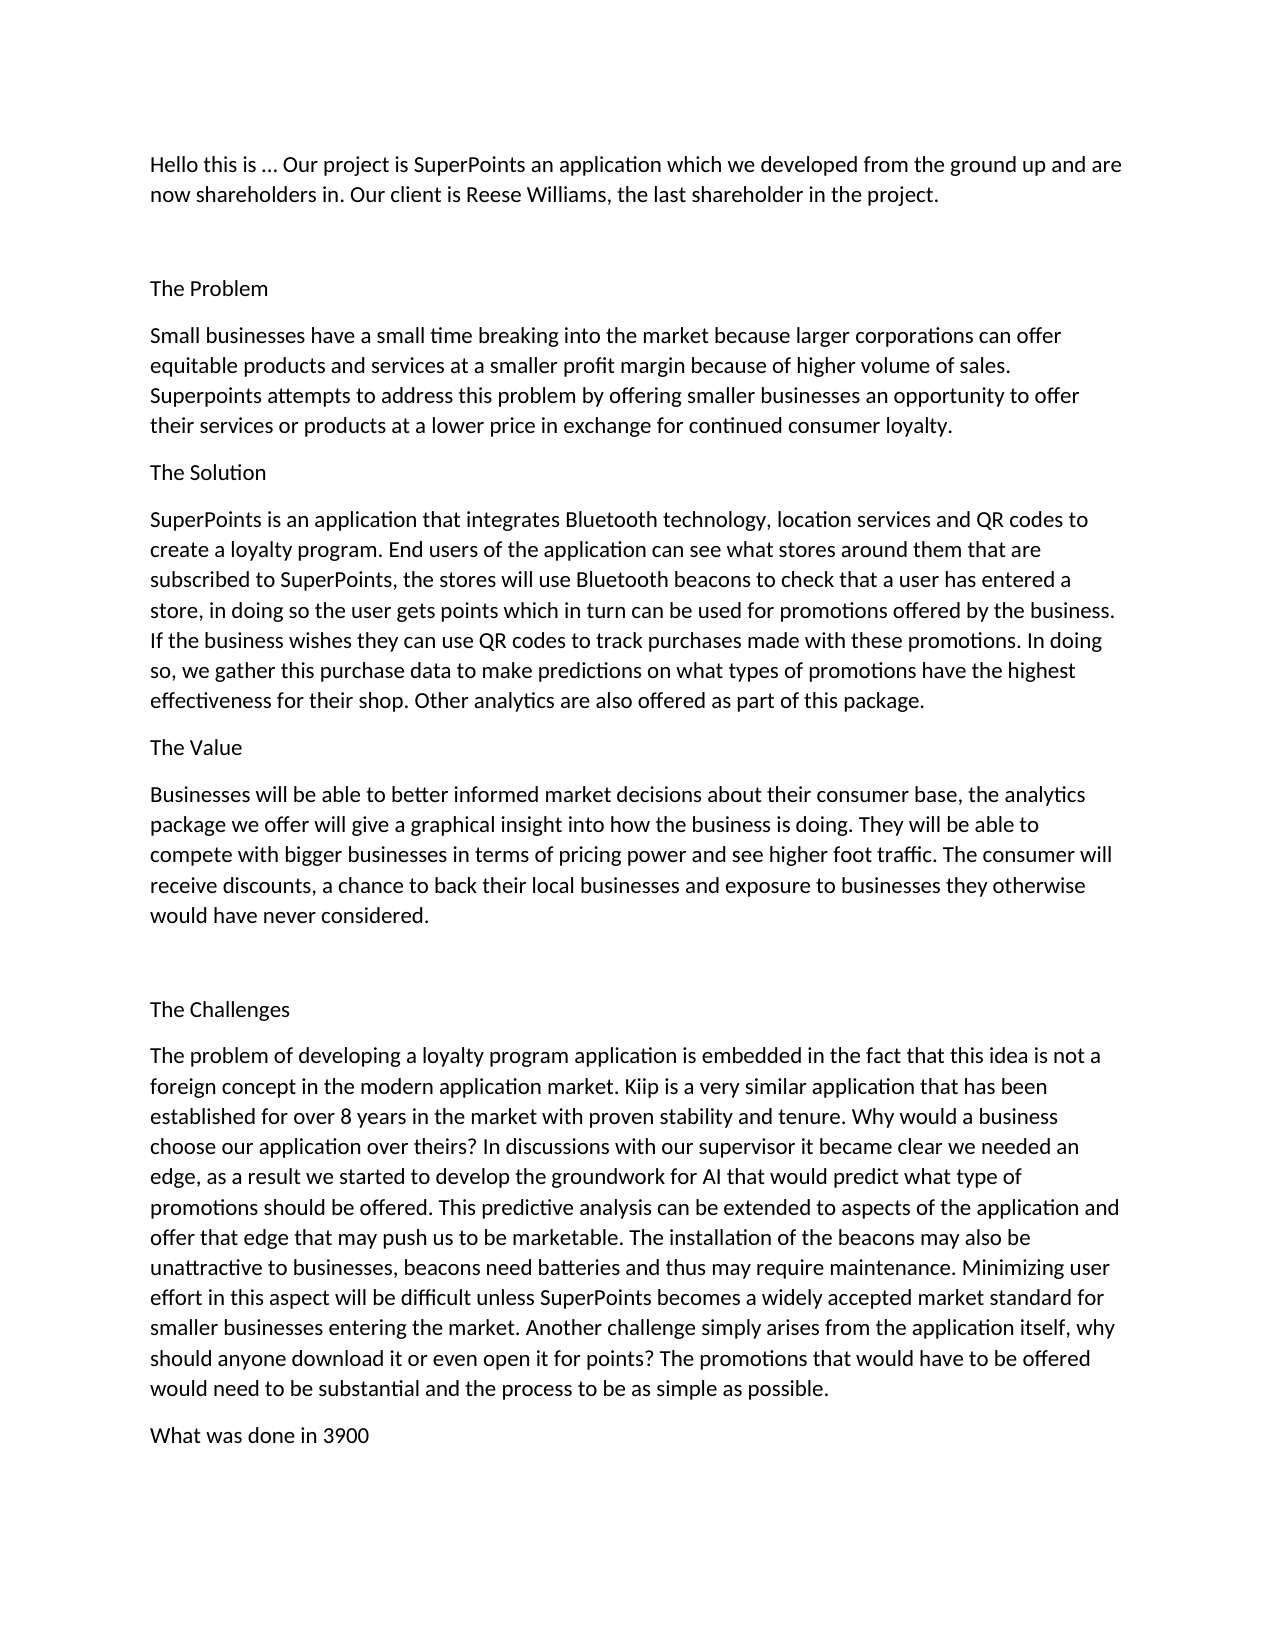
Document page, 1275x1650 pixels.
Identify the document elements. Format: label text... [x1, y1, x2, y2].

text SuperPoints is an application that integrates Bluetooth technology, location services and QR codes to create a loyalty program. End users of the application can see what stores around them that are subscribed to SuperPoints, the stores will use Bluetooth beacons to check that a user has entered a store, in doing so the user gets points which in turn can be used for promotions offered by the business. If the business wishes they can use QR codes to track purchases made with these promotions. In doing so, we gather this purchase data to make predictions on what types of promotions have the highest effectiveness for their shop. Other analytics are also offered as part of this package. [150, 505, 1125, 714]
text The Problem [150, 274, 1125, 302]
text The Challenges [150, 995, 1125, 1023]
text Hello this is … Our project is SuperPoints an application which we developed from the ground up and are now shareholders in. Our client is Reese Williams, the last shareholder in the project. [150, 150, 1125, 208]
text Businesses will be able to better informed market decisions about their consumer base, the analytics package we offer will give a graphical insight into how the business is doing. They will be able to compete with bigger businesses in terms of pricing power and see higher foot traffic. The consumer will receive discounts, a chance to back their local businesses and exposure to businesses they otherwise would have never considered. [150, 780, 1125, 929]
text The problem of developing a loyalty program application is embedded in the fact that this idea is not a foreign concept in the modern application market. Kiip is a very similar application that has been established for over 8 years in the market with proven stability and tenure. Why would a business choose our application over theirs? In discussions with our supervisor it became clear we needed an edge, as a result we started to develop the groundwork for AI that would predict what type of promotions should be offered. This predictive analysis can be extended to aspects of the application and offer that edge that may push us to be marketable. The installation of the beacons may also be unattractive to businesses, beacons need batteries and thus may require maintenance. Minimizing user effort in this aspect will be difficult unless SuperPoints becomes a widely accepted market standard for smaller businesses entering the market. Another challenge simply arises from the application itself, why should anyone download it or even open it for points? The promotions that would have to be offered would need to be substantial and the process to be as simple as possible. [150, 1042, 1125, 1402]
text Small businesses have a small time breaking into the market because larger corporations can offer equitable products and services at a smaller profit margin because of higher volume of sales. Superpoints attempts to address this problem by offering smaller businesses an opportunity to offer their services or products at a lower price in exchange for continued consumer loyalty. [150, 321, 1125, 439]
text The Value [150, 733, 1125, 761]
text The Solution [150, 458, 1125, 486]
text What was done in 3900 [150, 1421, 1125, 1449]
